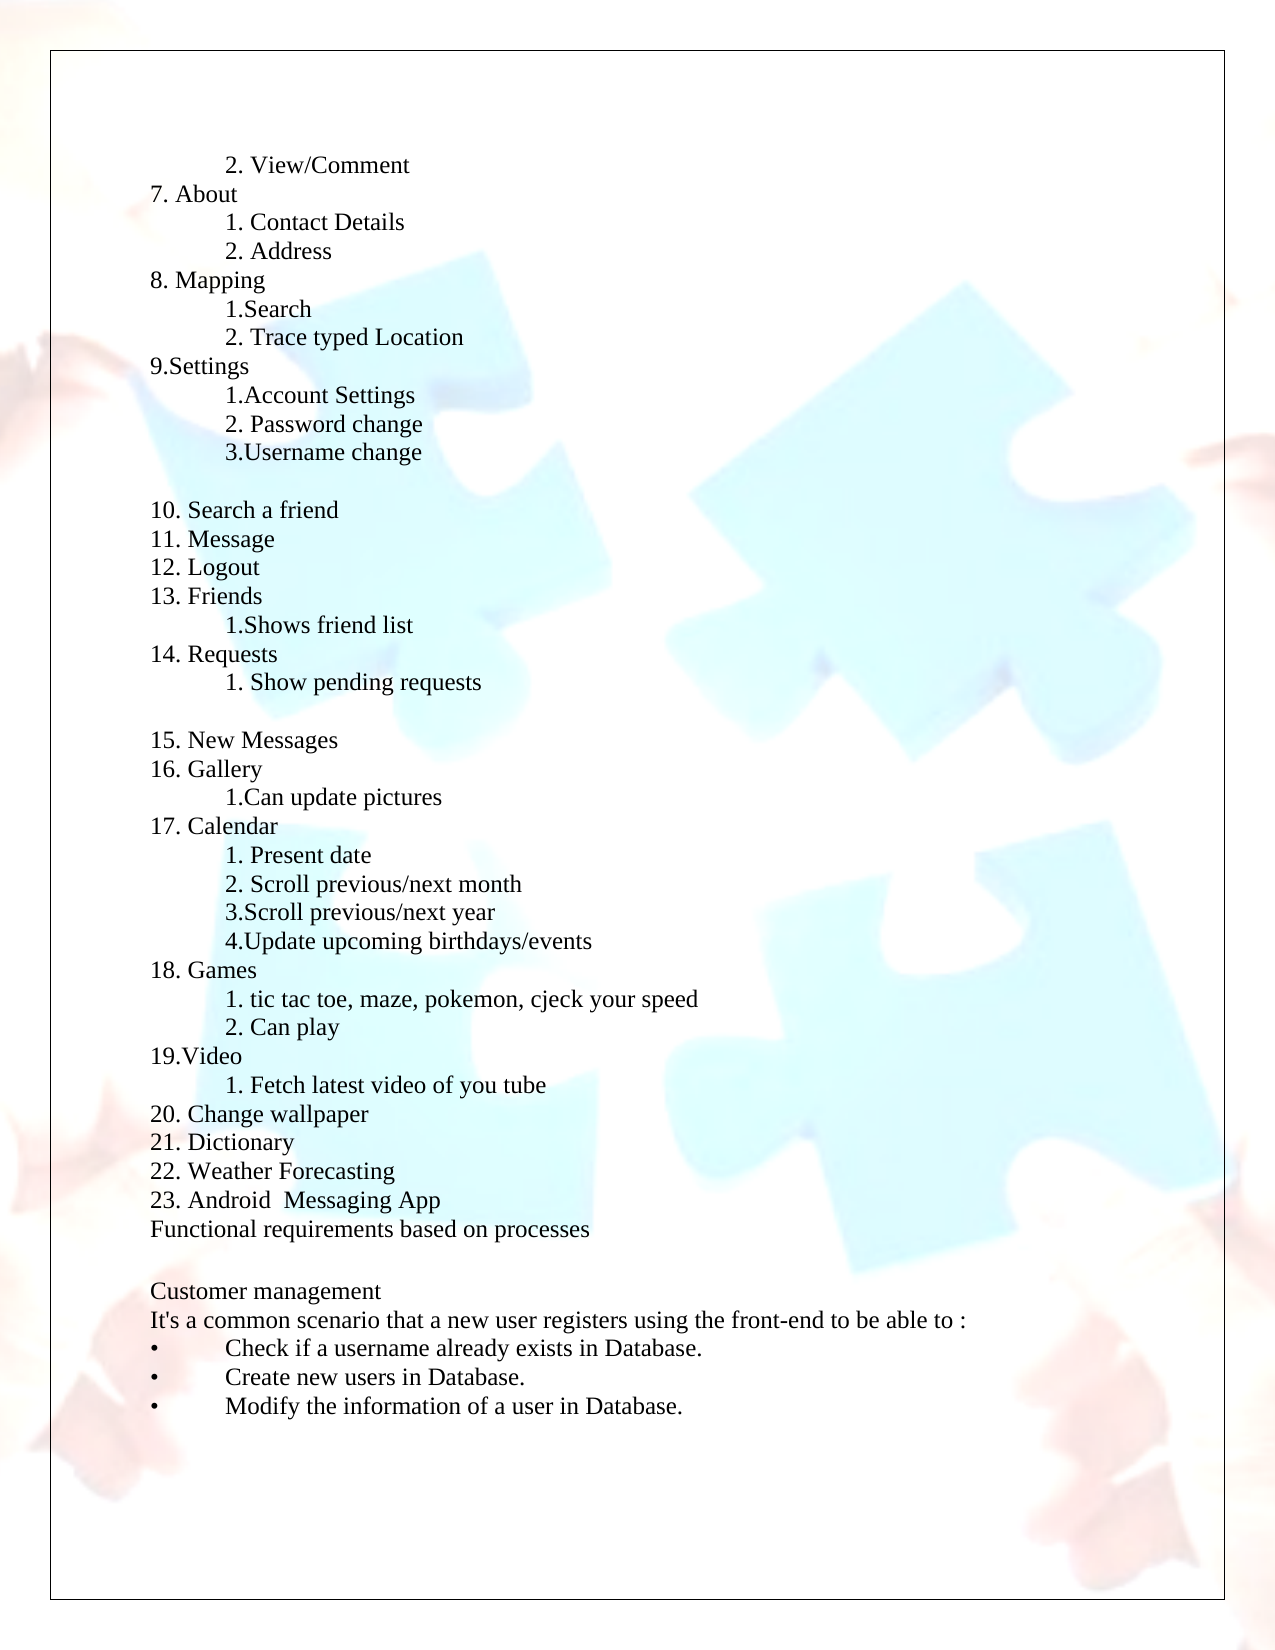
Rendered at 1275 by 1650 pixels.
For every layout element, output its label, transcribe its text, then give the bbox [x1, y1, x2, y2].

text 2. Password change [150, 409, 1125, 437]
text Customer management [150, 1276, 1125, 1305]
text • Modify the information of a user in Database. [150, 1391, 1125, 1420]
text 2. Address [150, 236, 1125, 265]
text 12. Logout [150, 552, 1125, 581]
text 20. Change wallpaper [150, 1099, 1125, 1127]
text • Create new users in Database. [150, 1362, 1125, 1391]
text 1. tic tac toe, maze, pokemon, cjeck your speed [150, 984, 1125, 1012]
text 13. Friends [150, 581, 1125, 610]
text 10. Search a friend [150, 495, 1125, 524]
text 14. Requests [150, 639, 1125, 667]
text 23. Android Messaging App [150, 1185, 1125, 1214]
text 1. Present date [150, 840, 1125, 869]
text 8. Mapping [150, 265, 1125, 294]
text 1. Fetch latest video of you tube [150, 1070, 1125, 1099]
text 18. Games [150, 955, 1125, 984]
text 2. View/Comment [150, 150, 1125, 179]
text 2. Can play [150, 1012, 1125, 1041]
text 1.Search [150, 294, 1125, 322]
text Functional requirements based on processes [150, 1214, 1125, 1242]
text 1.Shows friend list [150, 610, 1125, 639]
text 1. Contact Details [150, 207, 1125, 236]
text 17. Calendar [150, 811, 1125, 840]
text 1. Show pending requests [150, 667, 1125, 696]
text It's a common scenario that a new user registers using the front-end to be able to : [150, 1305, 1125, 1333]
text 15. New Messages [150, 725, 1125, 754]
text 1.Account Settings [150, 380, 1125, 409]
text 3.Username change [150, 437, 1125, 466]
text 22. Weather Forecasting [150, 1156, 1125, 1185]
text 7. About [150, 179, 1125, 207]
text 19.Video [150, 1041, 1125, 1070]
text 4.Update upcoming birthdays/events [150, 926, 1125, 955]
text 11. Message [150, 524, 1125, 552]
text 2. Trace typed Location [150, 322, 1125, 351]
text 16. Gallery [150, 754, 1125, 782]
text • Check if a username already exists in Database. [150, 1333, 1125, 1362]
text 1.Can update pictures [150, 782, 1125, 811]
text 9.Settings [150, 351, 1125, 380]
text 21. Dictionary [150, 1127, 1125, 1156]
text 3.Scroll previous/next year [150, 897, 1125, 926]
text 2. Scroll previous/next month [150, 869, 1125, 897]
